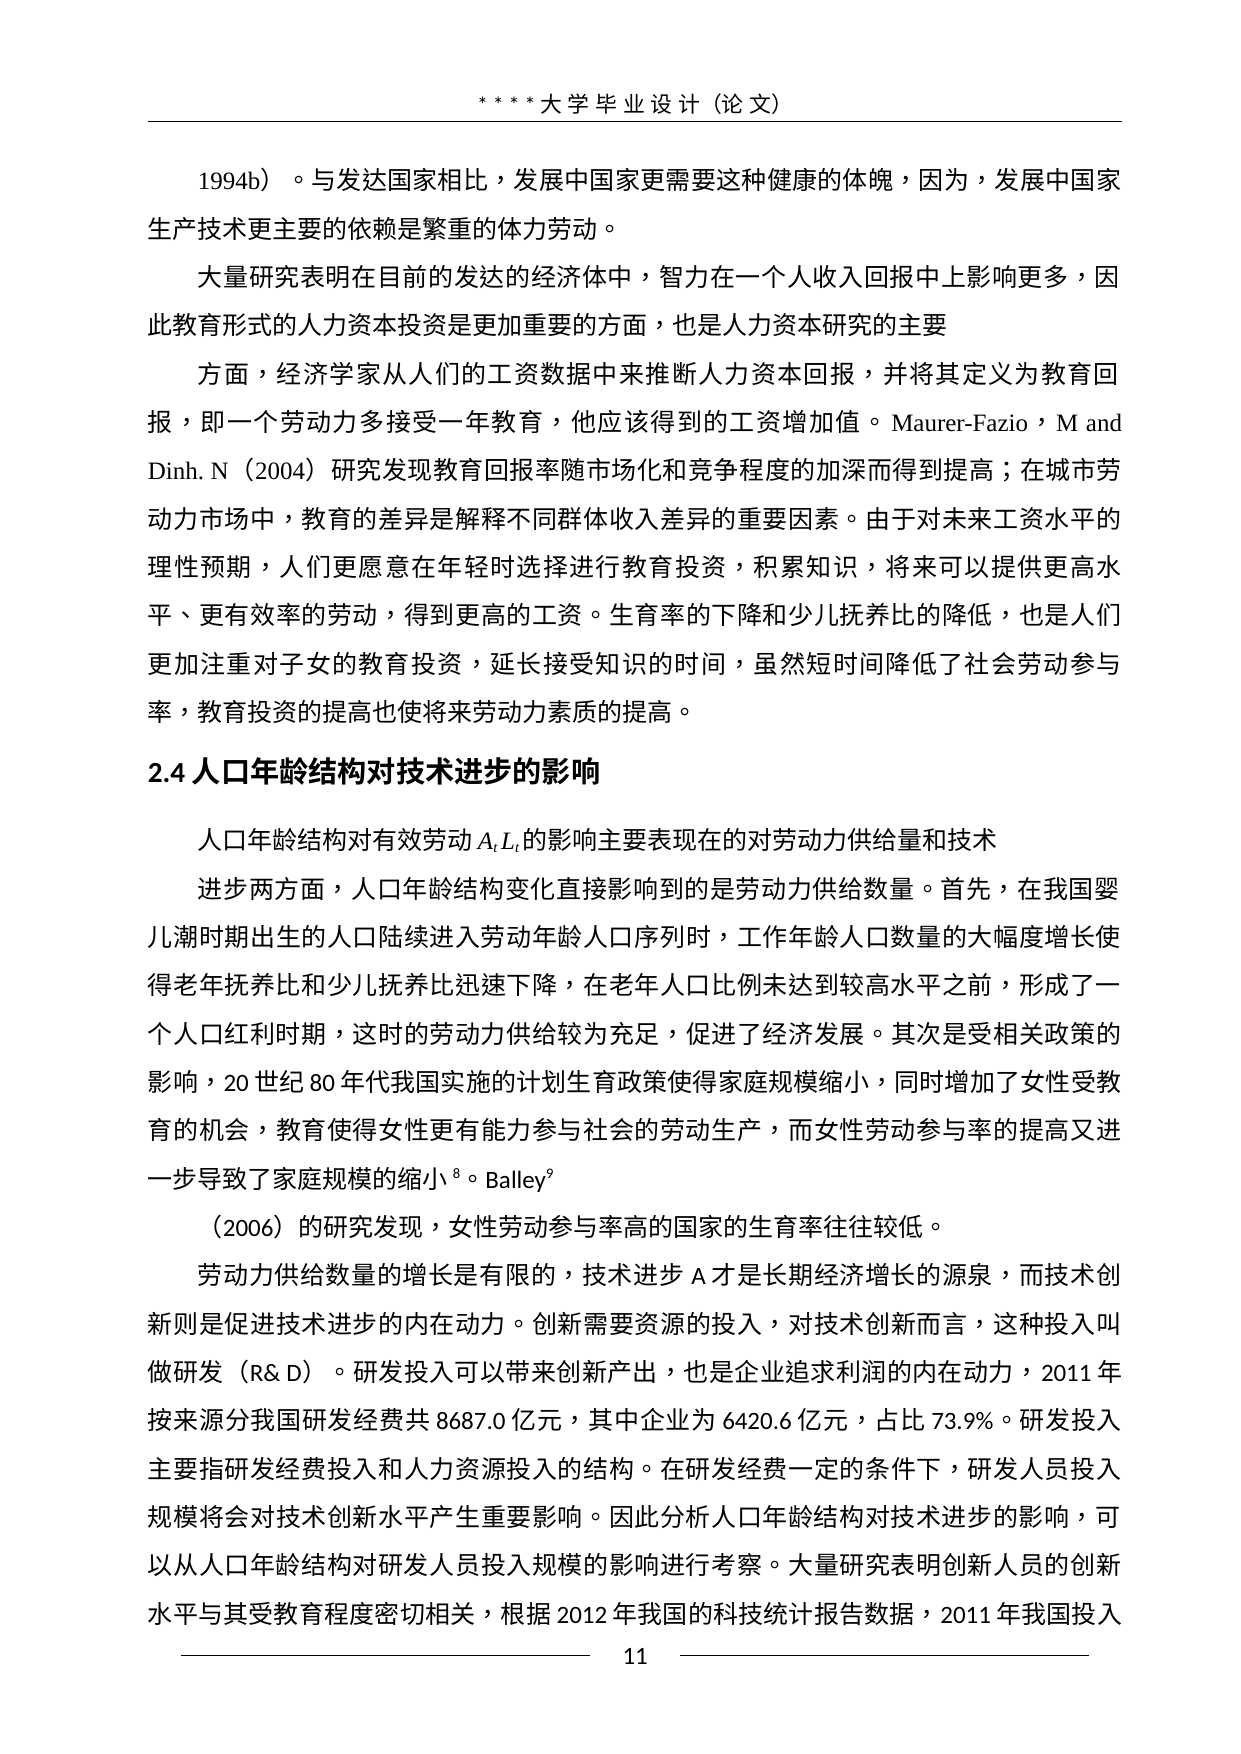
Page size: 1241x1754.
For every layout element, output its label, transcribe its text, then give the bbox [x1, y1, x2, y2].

text 人口年龄结构对有效劳动At Lt 的影响主要表现在的对劳动力供给量和技术 [148, 808, 1122, 856]
text 1994b）。与发达国家相比，发展中国家更需要这种健康的体魄，因为，发展中国家生产技术更主要的依赖是繁重的体力劳动。 [148, 148, 1122, 244]
text （2006）的研究发现，女性劳动参与率高的国家的生育率往往较低。 [148, 1194, 1122, 1243]
text 进步两方面，人口年龄结构变化直接影响到的是劳动力供给数量。首先，在我国婴儿潮时期出生的人口陆续进入劳动年龄人口序列时，工作年龄人口数量的大幅度增长使得老年抚养比和少儿抚养比迅速下降，在老年人口比例未达到较高水平之前，形成了一个人口红利时期，这时的劳动力供给较为充足，促进了经济发展。其次是受相关政策的影响，20世纪80年代我国实施的计划生育政策使得家庭规模缩小，同时增加了女性受教育的机会，教育使得女性更有能力参与社会的劳动生产，而女性劳动参与率的提高又进一步导致了家庭规模的缩小8。Balley9 [148, 856, 1122, 1194]
text 方面，经济学家从人们的工资数据中来推断人力资本回报，并将其定义为教育回报，即一个劳动力多接受一年教育，他应该得到的工资增加值。Maurer-Fazio，M and Dinh. N（2004）研究发现教育回报率随市场化和竞争程度的加深而得到提高；在城市劳动力市场中，教育的差异是解释不同群体收入差异的重要因素。由于对未来工资水平的理性预期，人们更愿意在年轻时选择进行教育投资，积累知识，将来可以提供更高水平、更有效率的劳动，得到更高的工资。生育率的下降和少儿抚养比的降低，也是人们更加注重对子女的教育投资，延长接受知识的时间，虽然短时间降低了社会劳动参与率，教育投资的提高也使将来劳动力素质的提高。 [148, 341, 1122, 728]
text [148, 1243, 1122, 1629]
subtitle 2.4 人口年龄结构对技术进步的影响 [148, 752, 1122, 791]
text 大量研究表明在目前的发达的经济体中，智力在一个人收入回报中上影响更多，因此教育形式的人力资本投资是更加重要的方面，也是人力资本研究的主要 [148, 244, 1122, 341]
